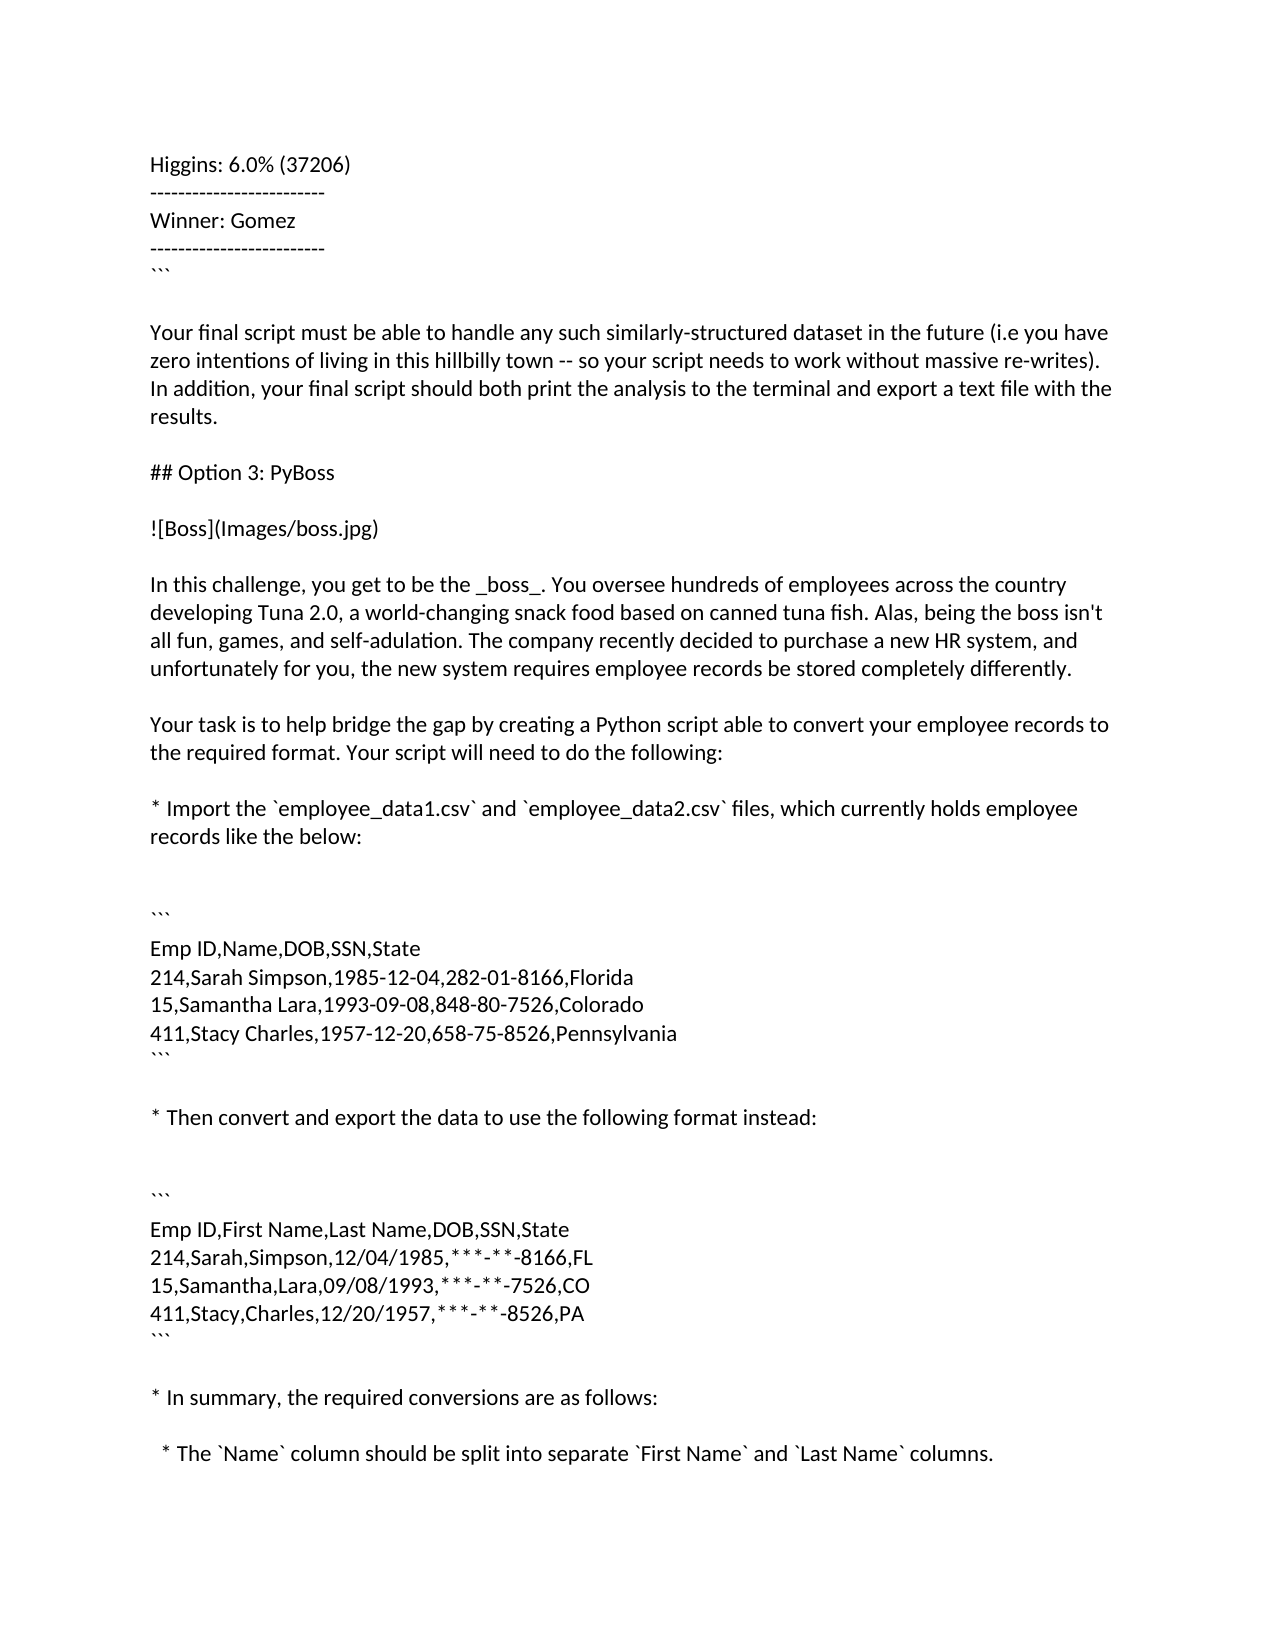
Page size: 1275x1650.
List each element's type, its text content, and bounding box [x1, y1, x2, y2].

text * Then convert and export the data to use the following format instead: [150, 1103, 1125, 1131]
text ![Boss](Images/boss.jpg) [150, 514, 1125, 542]
text 411,Stacy,Charles,12/20/1957,***-**-8526,PA [150, 1299, 1125, 1327]
text Emp ID,First Name,Last Name,DOB,SSN,State [150, 1215, 1125, 1243]
text ## Option 3: PyBoss [150, 458, 1125, 486]
text ------------------------- [150, 178, 1125, 206]
text * The `Name` column should be split into separate `First Name` and `Last Name` columns. [150, 1439, 1125, 1467]
text 214,Sarah Simpson,1985-12-04,282-01-8166,Florida [150, 963, 1125, 991]
text ``` [150, 1187, 1125, 1215]
text * In summary, the required conversions are as follows: [150, 1383, 1125, 1411]
text ``` [150, 1047, 1125, 1075]
text 214,Sarah,Simpson,12/04/1985,***-**-8166,FL [150, 1243, 1125, 1271]
text ``` [150, 907, 1125, 934]
text Winner: Gomez [150, 206, 1125, 234]
text 411,Stacy Charles,1957-12-20,658-75-8526,Pennsylvania [150, 1019, 1125, 1047]
text Higgins: 6.0% (37206) [150, 150, 1125, 178]
text In this challenge, you get to be the _boss_. You oversee hundreds of employees across the country developing Tuna 2.0, a world-changing snack food based on canned tuna fish. Alas, being the boss isn't all fun, games, and self-adulation. The company recently decided to purchase a new HR system, and unfortunately for you, the new system requires employee records be stored completely differently. [150, 570, 1125, 682]
text Your final script must be able to handle any such similarly-structured dataset in the future (i.e you have zero intentions of living in this hillbilly town -- so your script needs to work without massive re-writes). In addition, your final script should both print the analysis to the terminal and export a text file with the results. [150, 318, 1125, 430]
text Your task is to help bridge the gap by creating a Python script able to convert your employee records to the required format. Your script will need to do the following: [150, 710, 1125, 766]
text ``` [150, 262, 1125, 290]
text ------------------------- [150, 234, 1125, 262]
text 15,Samantha Lara,1993-09-08,848-80-7526,Colorado [150, 991, 1125, 1019]
text Emp ID,Name,DOB,SSN,State [150, 934, 1125, 963]
text * Import the `employee_data1.csv` and `employee_data2.csv` files, which currently holds employee records like the below: [150, 794, 1125, 851]
text 15,Samantha,Lara,09/08/1993,***-**-7526,CO [150, 1271, 1125, 1299]
text ``` [150, 1327, 1125, 1355]
